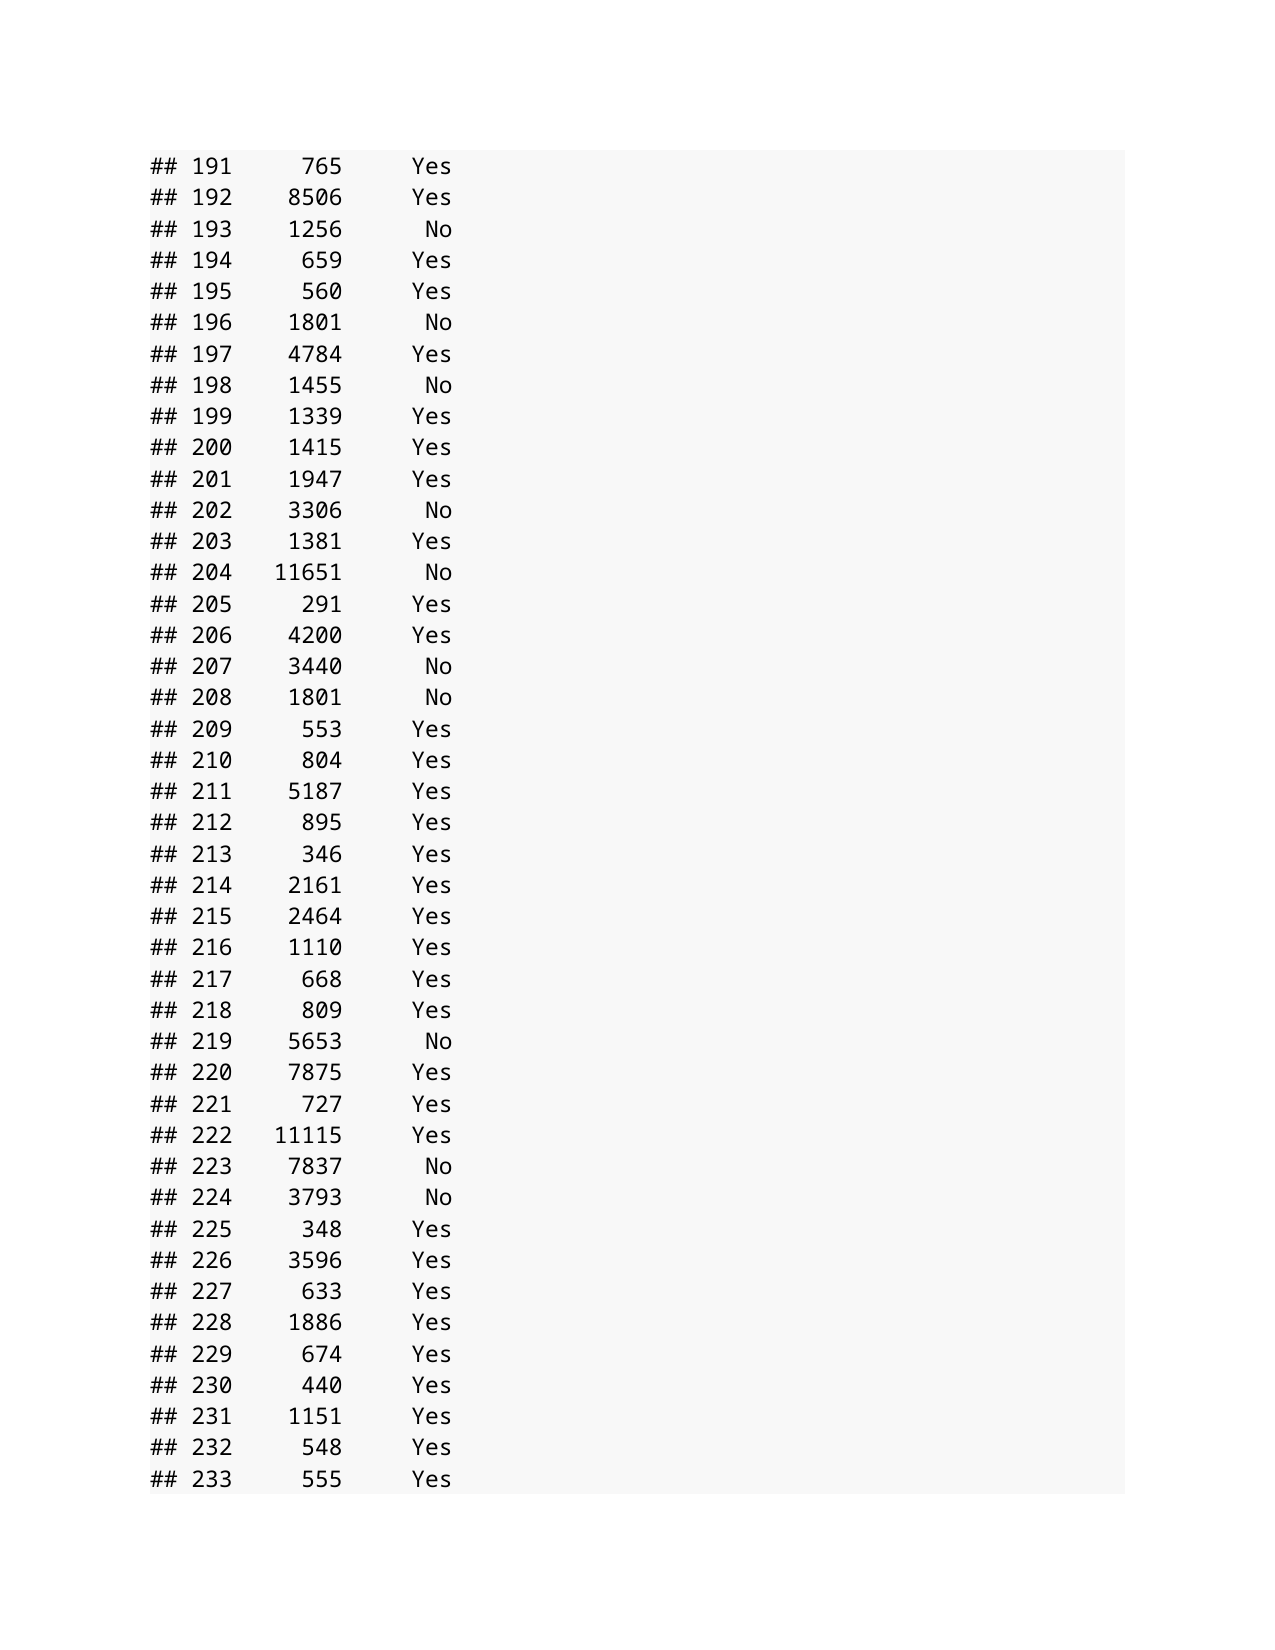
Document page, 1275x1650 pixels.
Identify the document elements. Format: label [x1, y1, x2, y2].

text [150, 150, 1125, 1494]
